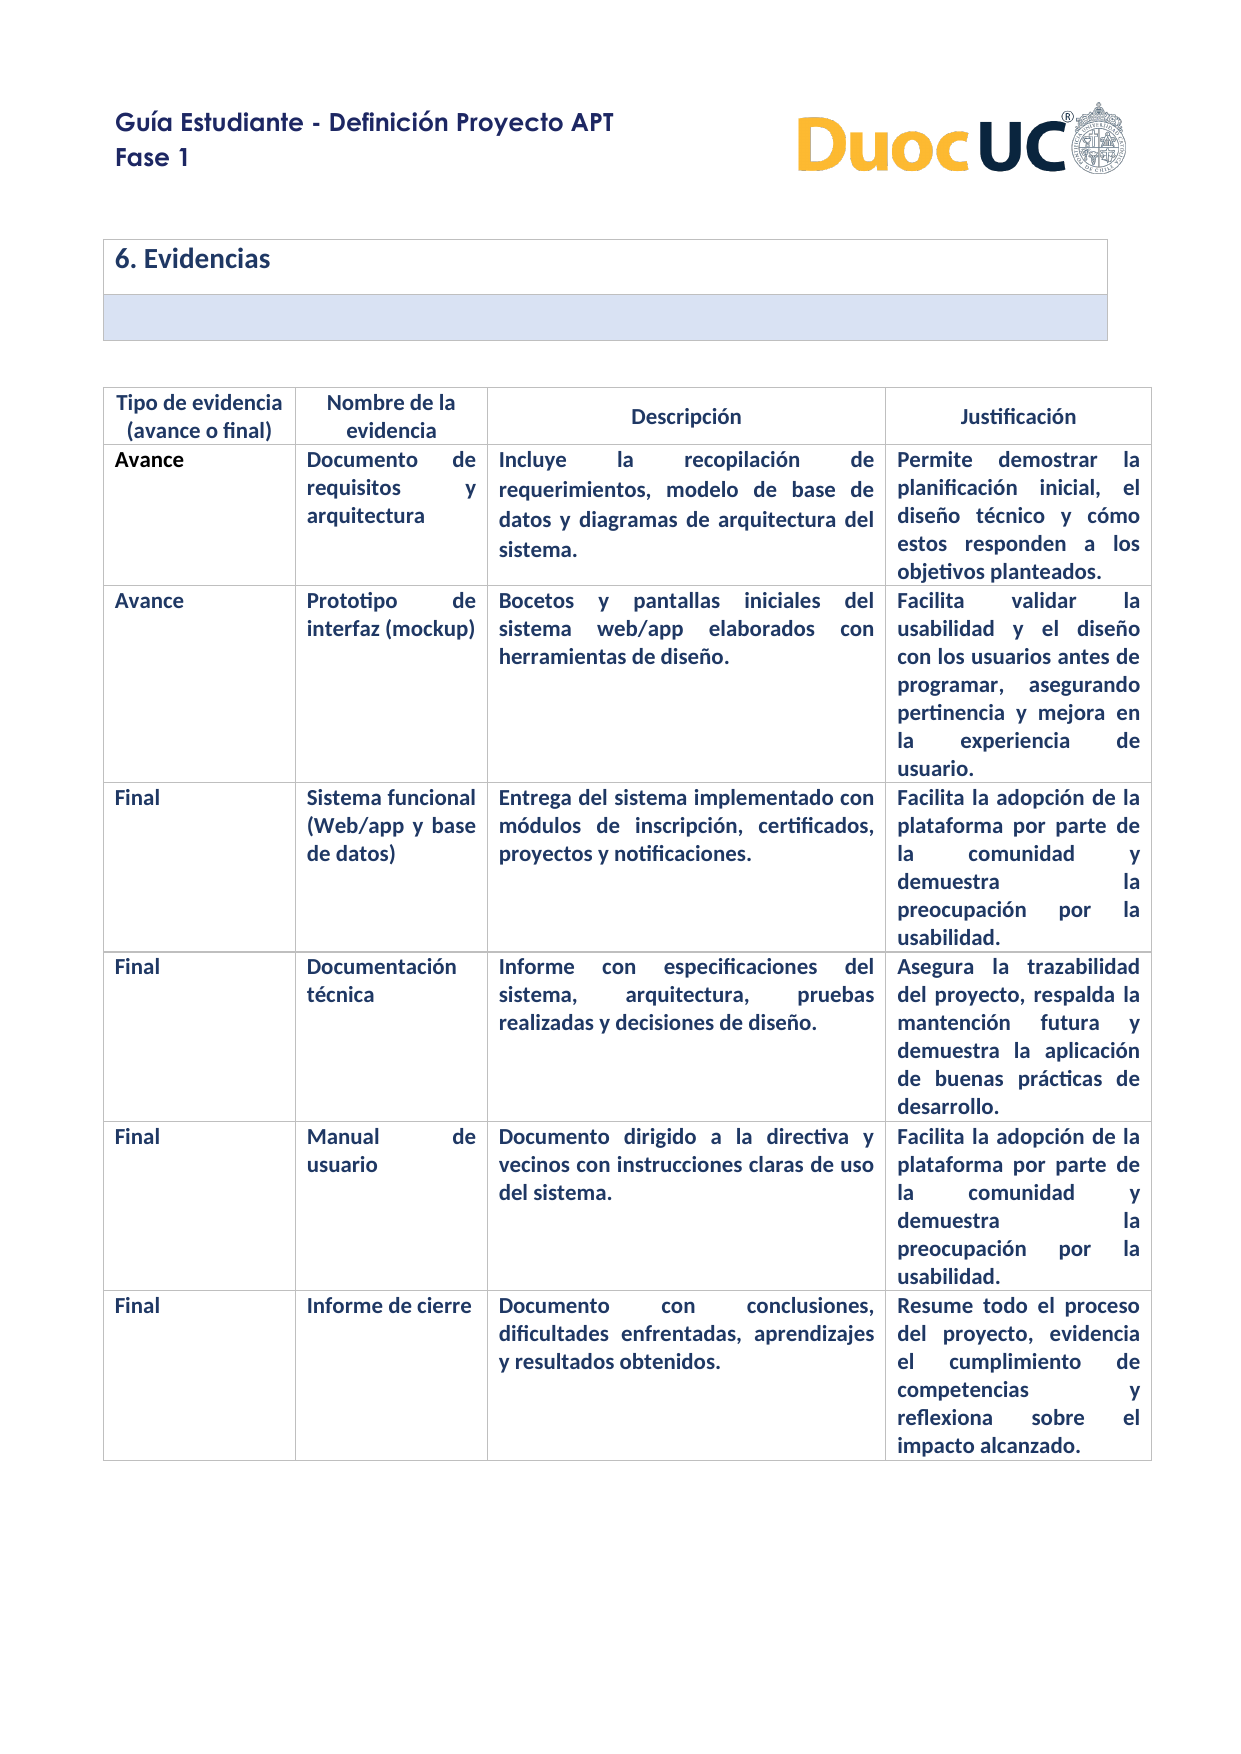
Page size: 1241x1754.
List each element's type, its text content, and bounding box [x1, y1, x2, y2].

table_header Justificación [886, 388, 1151, 444]
table_cell Facilita la adopción de la plataforma por parte de la comunidad y demuestra la preocupación por la usabilidad. [886, 1122, 1151, 1290]
table_cell Documento con conclusiones, dificultades enfrentadas, aprendizajes y resultados obtenidos. [488, 1291, 885, 1459]
table_cell Informe con especificaciones del sistema, arquitectura, pruebas realizadas y decisiones de diseño. [488, 953, 885, 1121]
table_cell Final [104, 953, 295, 1121]
table_cell Bocetos y pantallas iniciales del sistema web/app elaborados con herramientas de diseño. [488, 586, 885, 782]
table_cell Sistema funcional (Web/app y base de datos) [296, 783, 487, 951]
picture [798, 102, 1126, 174]
table_cell Incluye la recopilación de requerimientos, modelo de base de datos y diagramas de arquitectura del sistema. [488, 445, 885, 585]
table_cell Documentación técnica [296, 953, 487, 1121]
table_header Tipo de evidencia (avance o final) [104, 388, 295, 444]
table_cell Facilita validar la usabilidad y el diseño con los usuarios antes de programar, asegurando pertinencia y mejora en la experiencia de usuario. [886, 586, 1151, 782]
table_cell Final [104, 1122, 295, 1290]
table_cell Final [104, 1291, 295, 1459]
table_cell Facilita la adopción de la plataforma por parte de la comunidad y demuestra la preocupación por la usabilidad. [886, 783, 1151, 951]
table_cell Avance [104, 586, 295, 782]
table_cell Asegura la trazabilidad del proyecto, respalda la mantención futura y demuestra la aplicación de buenas prácticas de desarrollo. [886, 953, 1151, 1121]
table_cell Permite demostrar la planificación inicial, el diseño técnico y cómo estos responden a los objetivos planteados. [886, 445, 1151, 585]
table_cell Documento de requisitos y arquitectura [296, 445, 487, 585]
table_cell Manual de usuario [296, 1122, 487, 1290]
table_cell Entrega del sistema implementado con módulos de inscripción, certificados, proyectos y notificaciones. [488, 783, 885, 951]
table_cell Documento dirigido a la directiva y vecinos con instrucciones claras de uso del sistema. [488, 1122, 885, 1290]
table_cell Resume todo el proceso del proyecto, evidencia el cumplimiento de competencias y reflexiona sobre el impacto alcanzado. [886, 1291, 1151, 1459]
table_cell Final [104, 783, 295, 951]
table_header Nombre de la evidencia [296, 388, 487, 444]
table_header 6. Evidencias [104, 240, 1107, 294]
table_cell [104, 295, 1107, 340]
table_cell Avance [104, 445, 295, 585]
table_cell Prototipo de interfaz (mockup) [296, 586, 487, 782]
table_cell Informe de cierre [296, 1291, 487, 1459]
table_header Descripción [488, 388, 885, 444]
